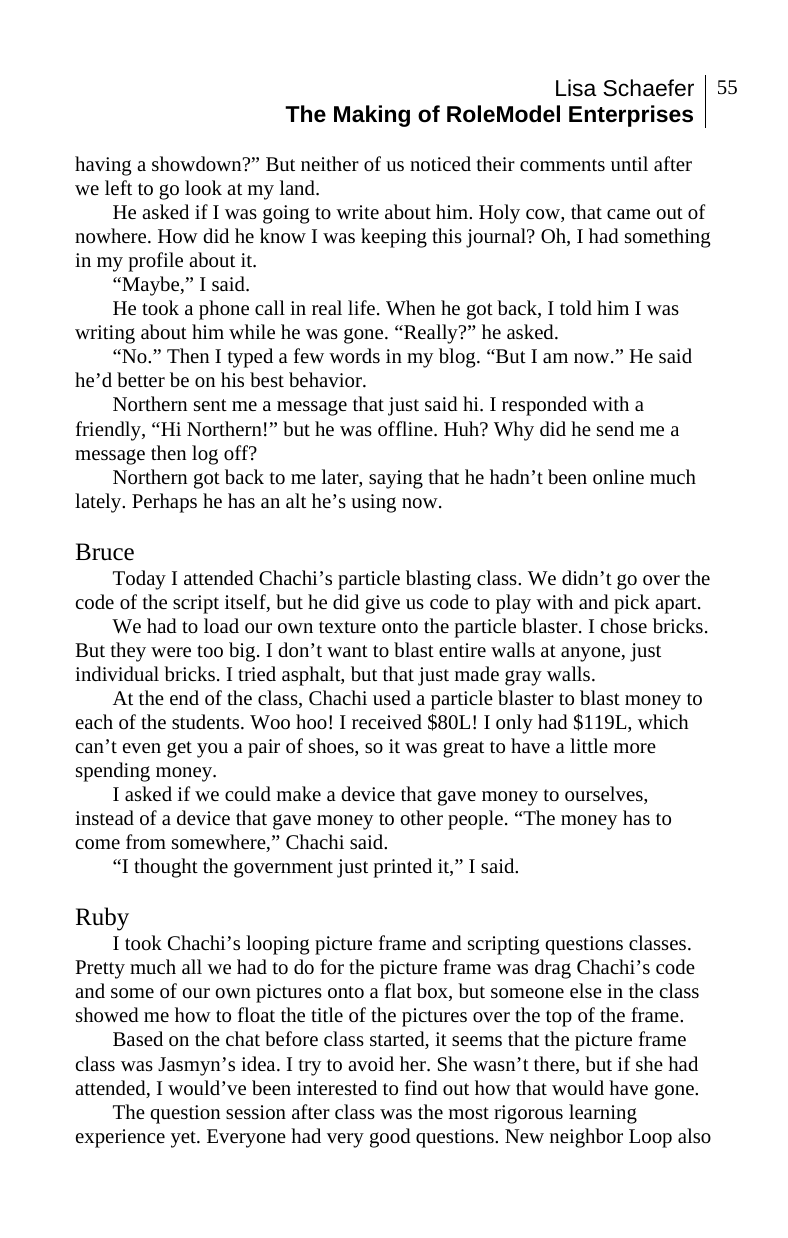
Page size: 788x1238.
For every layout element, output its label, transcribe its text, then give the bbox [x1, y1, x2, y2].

text He asked if I was going to write about him. Holy cow, that came out of nowhere. How did he know I was keeping this journal? Oh, I had something in my profile about it. [75, 200, 712, 272]
subtitle Bruce [75, 537, 712, 566]
text He took a phone call in real life. When he got back, I told him I was writing about him while he was gone. “Really?” he asked. [75, 296, 712, 344]
text We had to load our own texture onto the particle blaster. I chose bricks. But they were too big. I don’t want to blast entire walls at anyone, just individual bricks. I tried asphalt, but that just made gray walls. [75, 614, 712, 686]
text “I thought the government just printed it,” I said. [75, 854, 712, 878]
text “Maybe,” I said. [75, 272, 712, 296]
text At the end of the class, Chachi used a particle blaster to blast money to each of the students. Woo hoo! I received $80L! I only had $119L, which can’t even get you a pair of shoes, so it was great to have a little more spending money. [75, 686, 712, 782]
text I asked if we could make a device that gave money to ourselves, instead of a device that gave money to other people. “The money has to come from somewhere,” Chachi said. [75, 782, 712, 854]
text Based on the chat before class started, it seems that the picture frame class was Jasmyn’s idea. I try to avoid her. She wasn’t there, but if she had attended, I would’ve been interested to find out how that would have gone. [75, 1027, 712, 1099]
text I took Chachi’s looping picture frame and scripting questions classes. Pretty much all we had to do for the picture frame was drag Chachi’s code and some of our own pictures onto a flat box, but someone else in the class showed me how to float the title of the pictures over the top of the frame. [75, 931, 712, 1027]
text Today I attended Chachi’s particle blasting class. We didn’t go over the code of the script itself, but he did give us code to play with and pick apart. [75, 566, 712, 614]
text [75, 152, 712, 200]
text Northern got back to me later, saying that he hadn’t been online much lately. Perhaps he has an alt he’s using now. [75, 464, 712, 513]
subtitle Ruby [75, 902, 712, 931]
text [75, 1099, 712, 1148]
text Northern sent me a message that just said hi. I responded with a friendly, “Hi Northern!” but he was offline. Huh? Why did he send me a message then log off? [75, 392, 712, 464]
text “No.” Then I typed a few words in my blog. “But I am now.” He said he’d better be on his best behavior. [75, 344, 712, 392]
